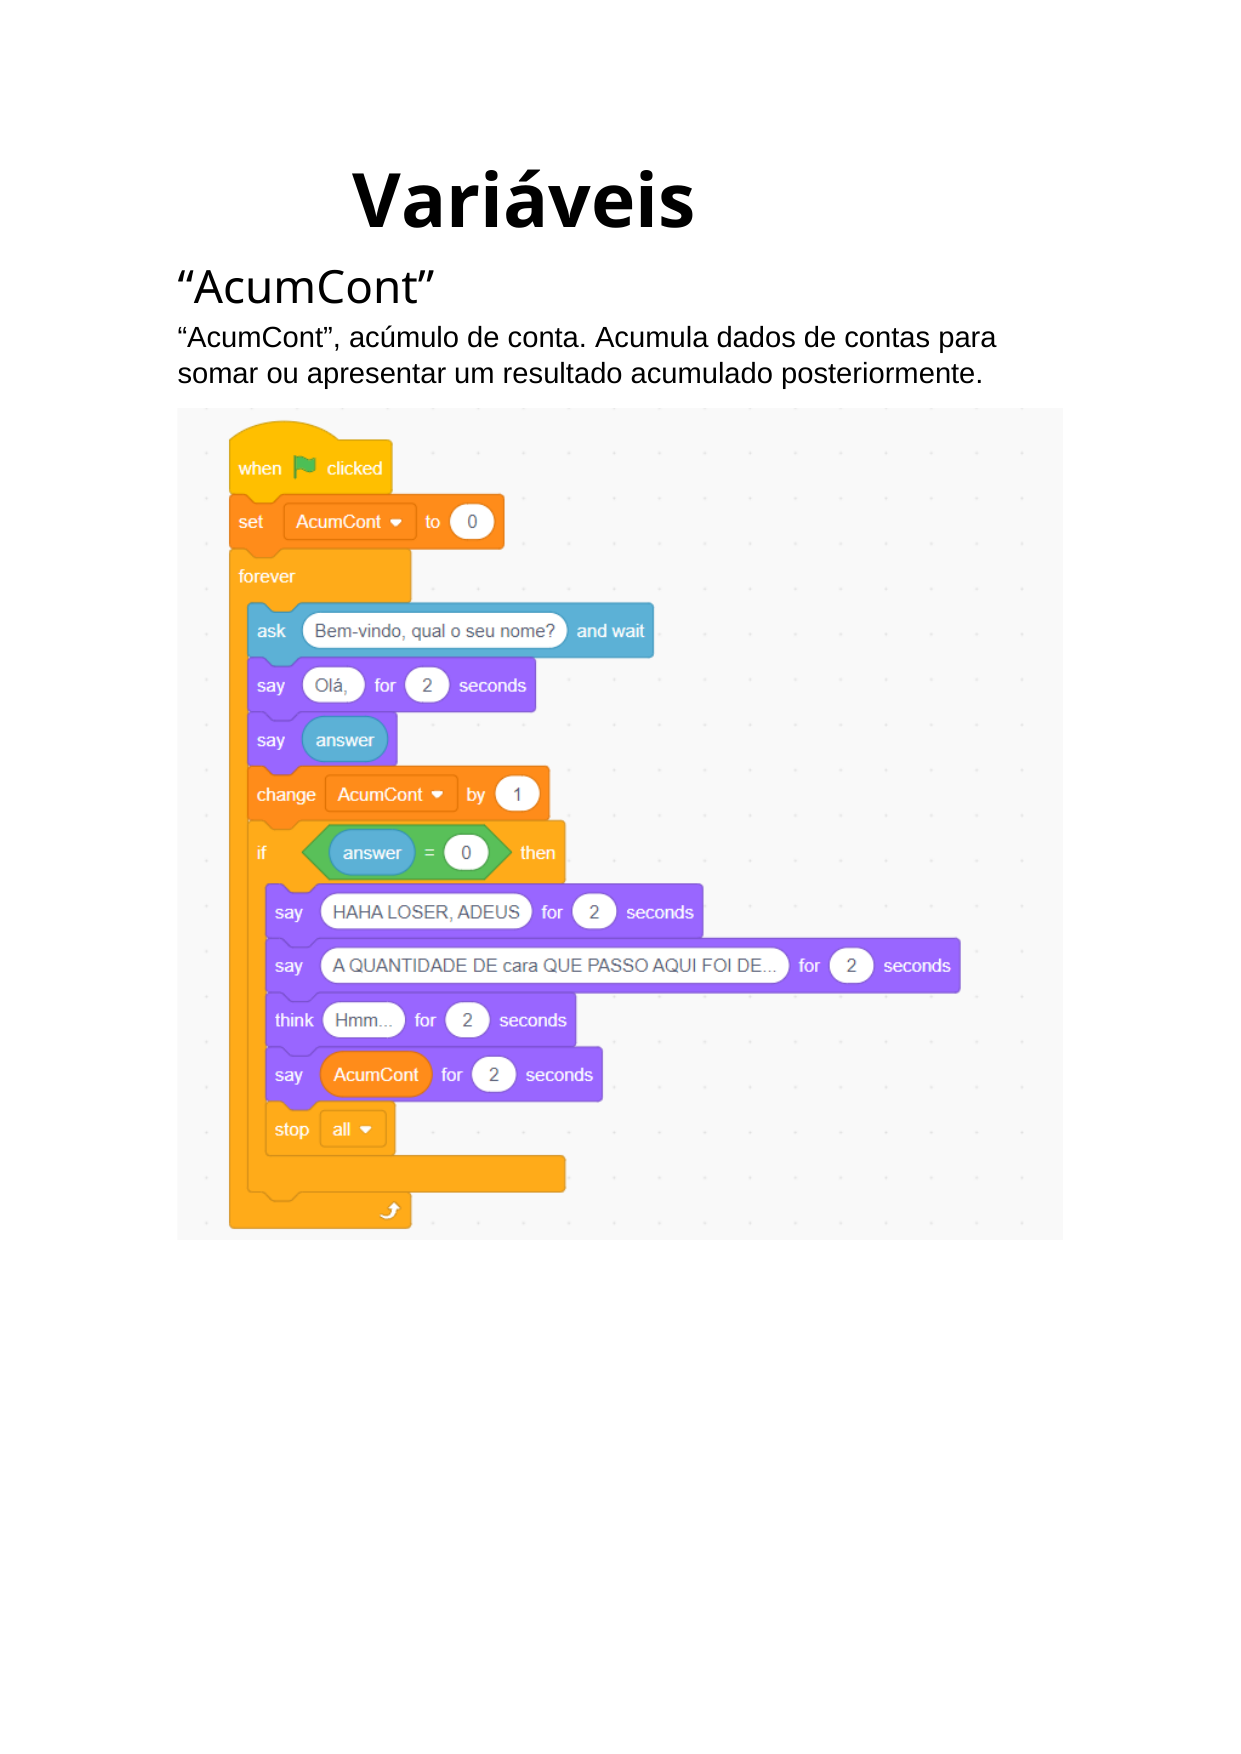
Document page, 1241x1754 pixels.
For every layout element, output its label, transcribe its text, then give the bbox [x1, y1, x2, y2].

picture [177, 408, 1063, 1240]
text Variáveis “AcumCont” “AcumCont”, acúmulo de conta. Acumula dados de contas para somar ou apresentar um resultado acumulado posteriormente. [177, 148, 1063, 389]
